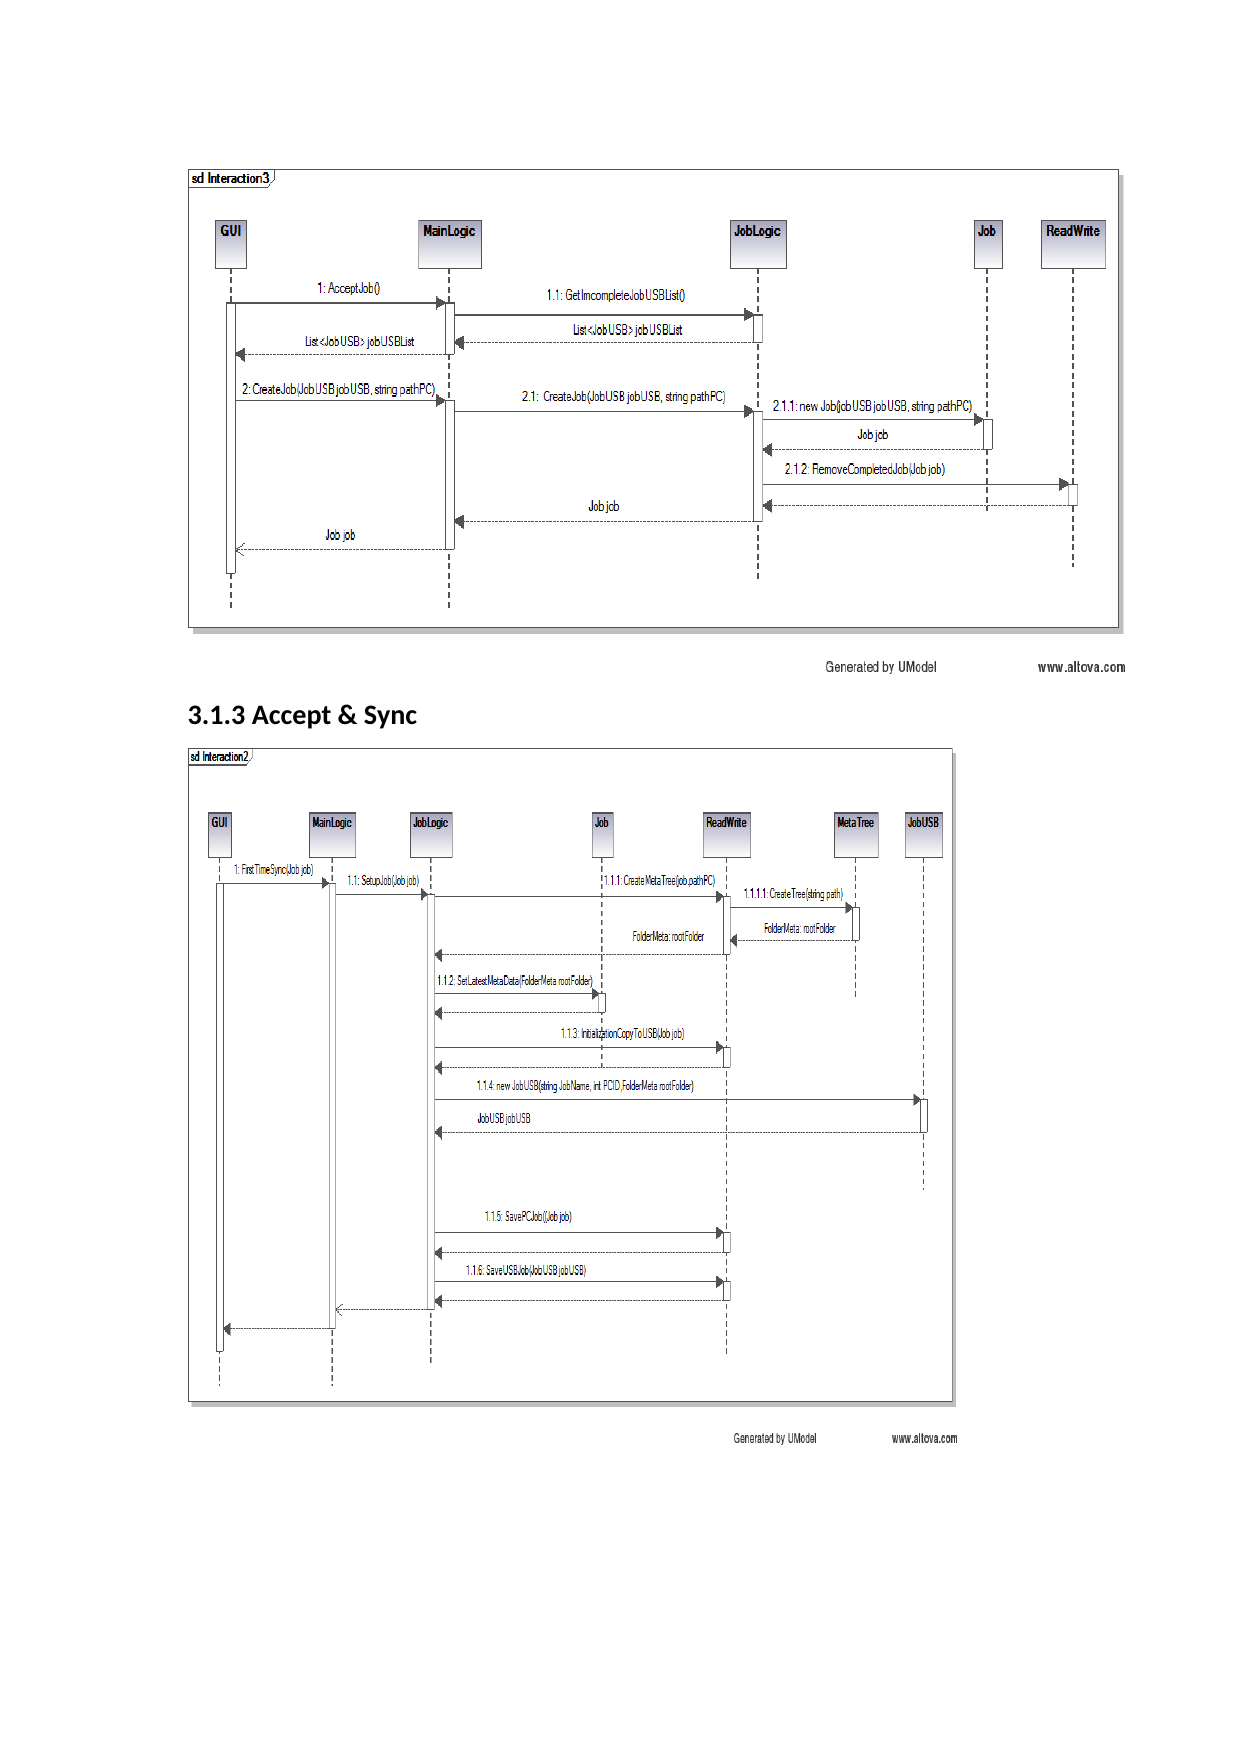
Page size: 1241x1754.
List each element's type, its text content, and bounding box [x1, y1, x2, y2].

picture [187, 747, 963, 1447]
picture [187, 167, 1133, 676]
